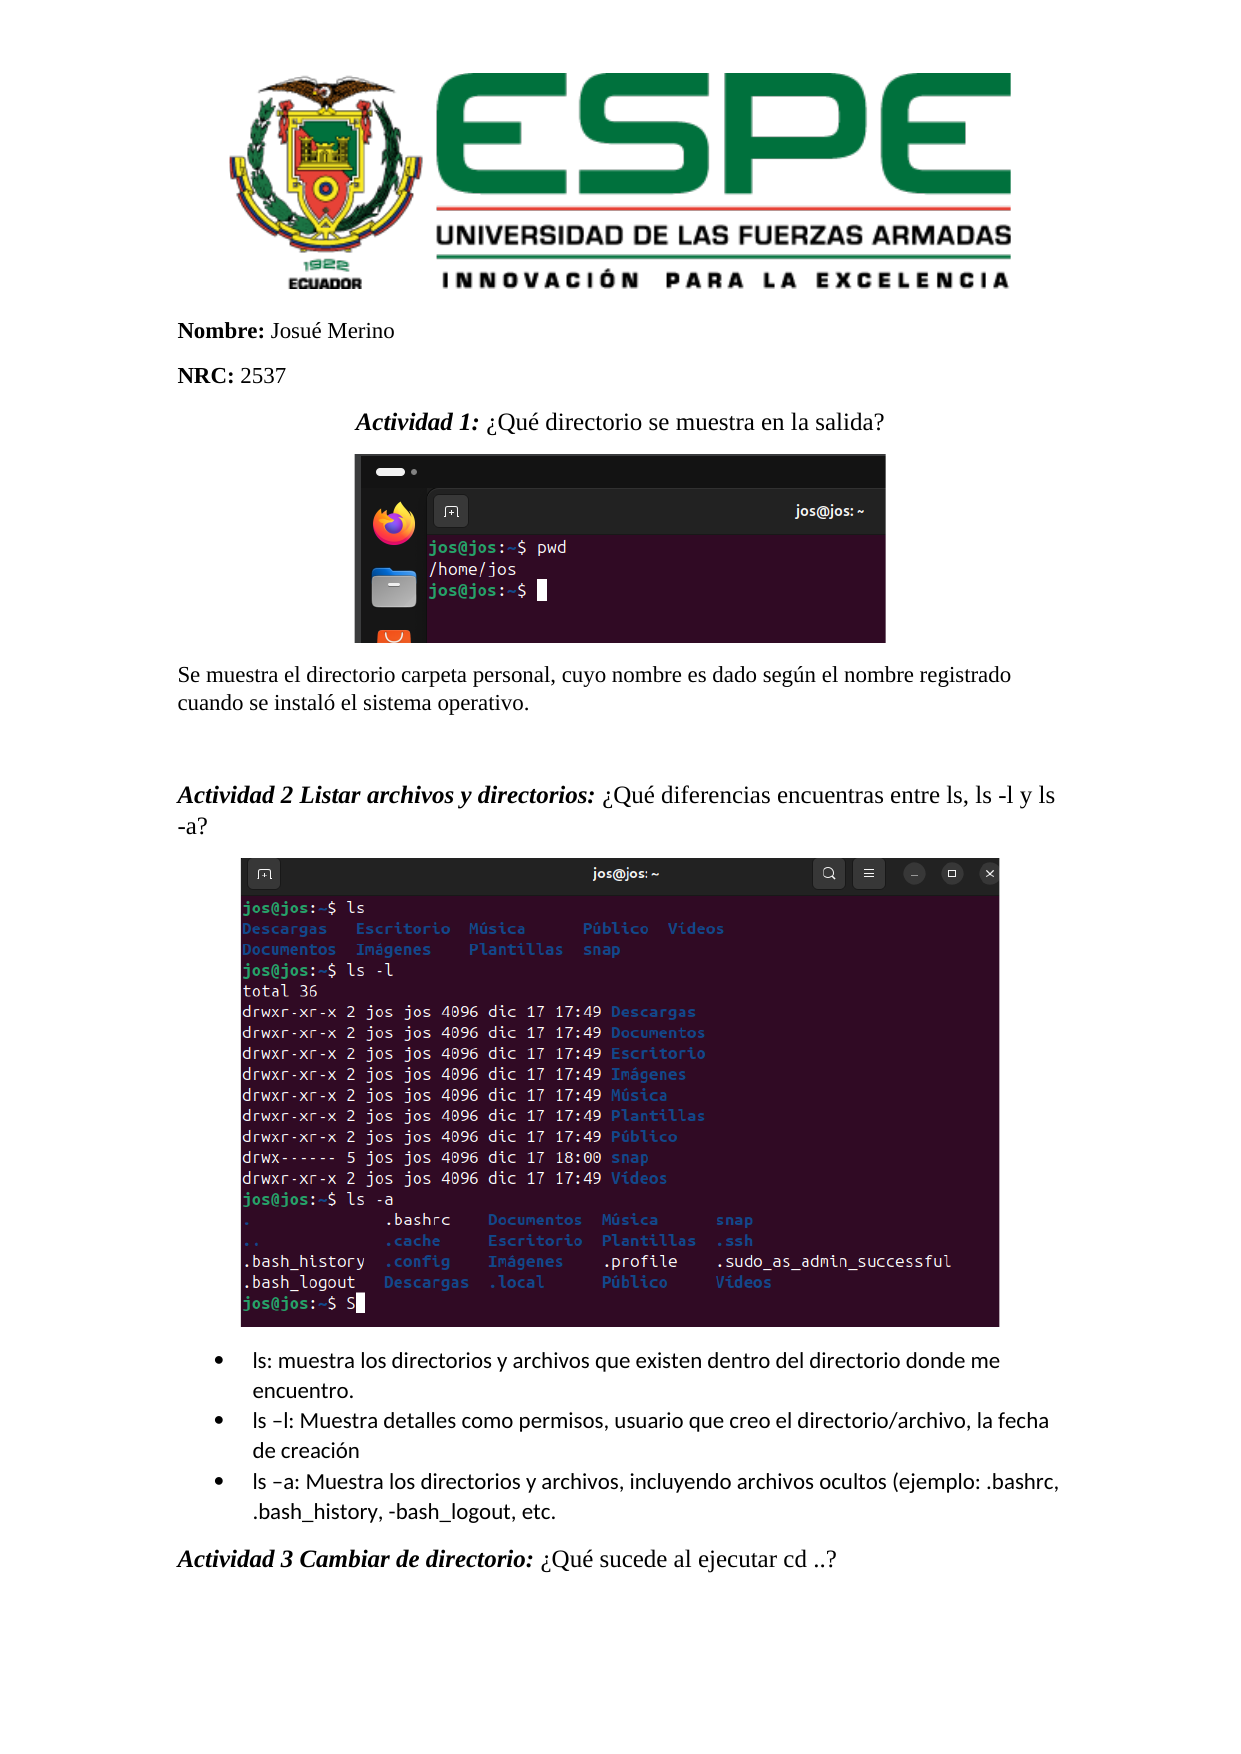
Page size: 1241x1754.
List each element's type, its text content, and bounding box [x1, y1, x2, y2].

list ls –a: Muestra los directorios y archivos, incluyendo archivos ocultos (ejemplo: .bashrc, .bash_history, -bash_logout, etc. [215, 1467, 1063, 1525]
text Actividad 2 Listar archivos y directorios: ¿Qué diferencias encuentras entre ls, ls -l y ls -a? [177, 780, 1063, 839]
picture [229, 73, 1011, 289]
text NRC: 2537 [177, 362, 1063, 388]
text Actividad 3 Cambiar de directorio: ¿Qué sucede al ejecutar cd ..? [177, 1544, 1063, 1573]
text Nombre: Josué Merino [177, 317, 1063, 343]
text Actividad 1: ¿Qué directorio se muestra en la salida? [177, 407, 1063, 436]
list ls: muestra los directorios y archivos que existen dentro del directorio donde me encuentro. [215, 1346, 1063, 1404]
picture [354, 454, 886, 643]
picture [240, 858, 1000, 1327]
text Se muestra el directorio carpeta personal, cuyo nombre es dado según el nombre registrado cuando se instaló el sistema operativo. [177, 661, 1063, 716]
list ls –l: Muestra detalles como permisos, usuario que creo el directorio/archivo, la fecha de creación [215, 1406, 1063, 1464]
